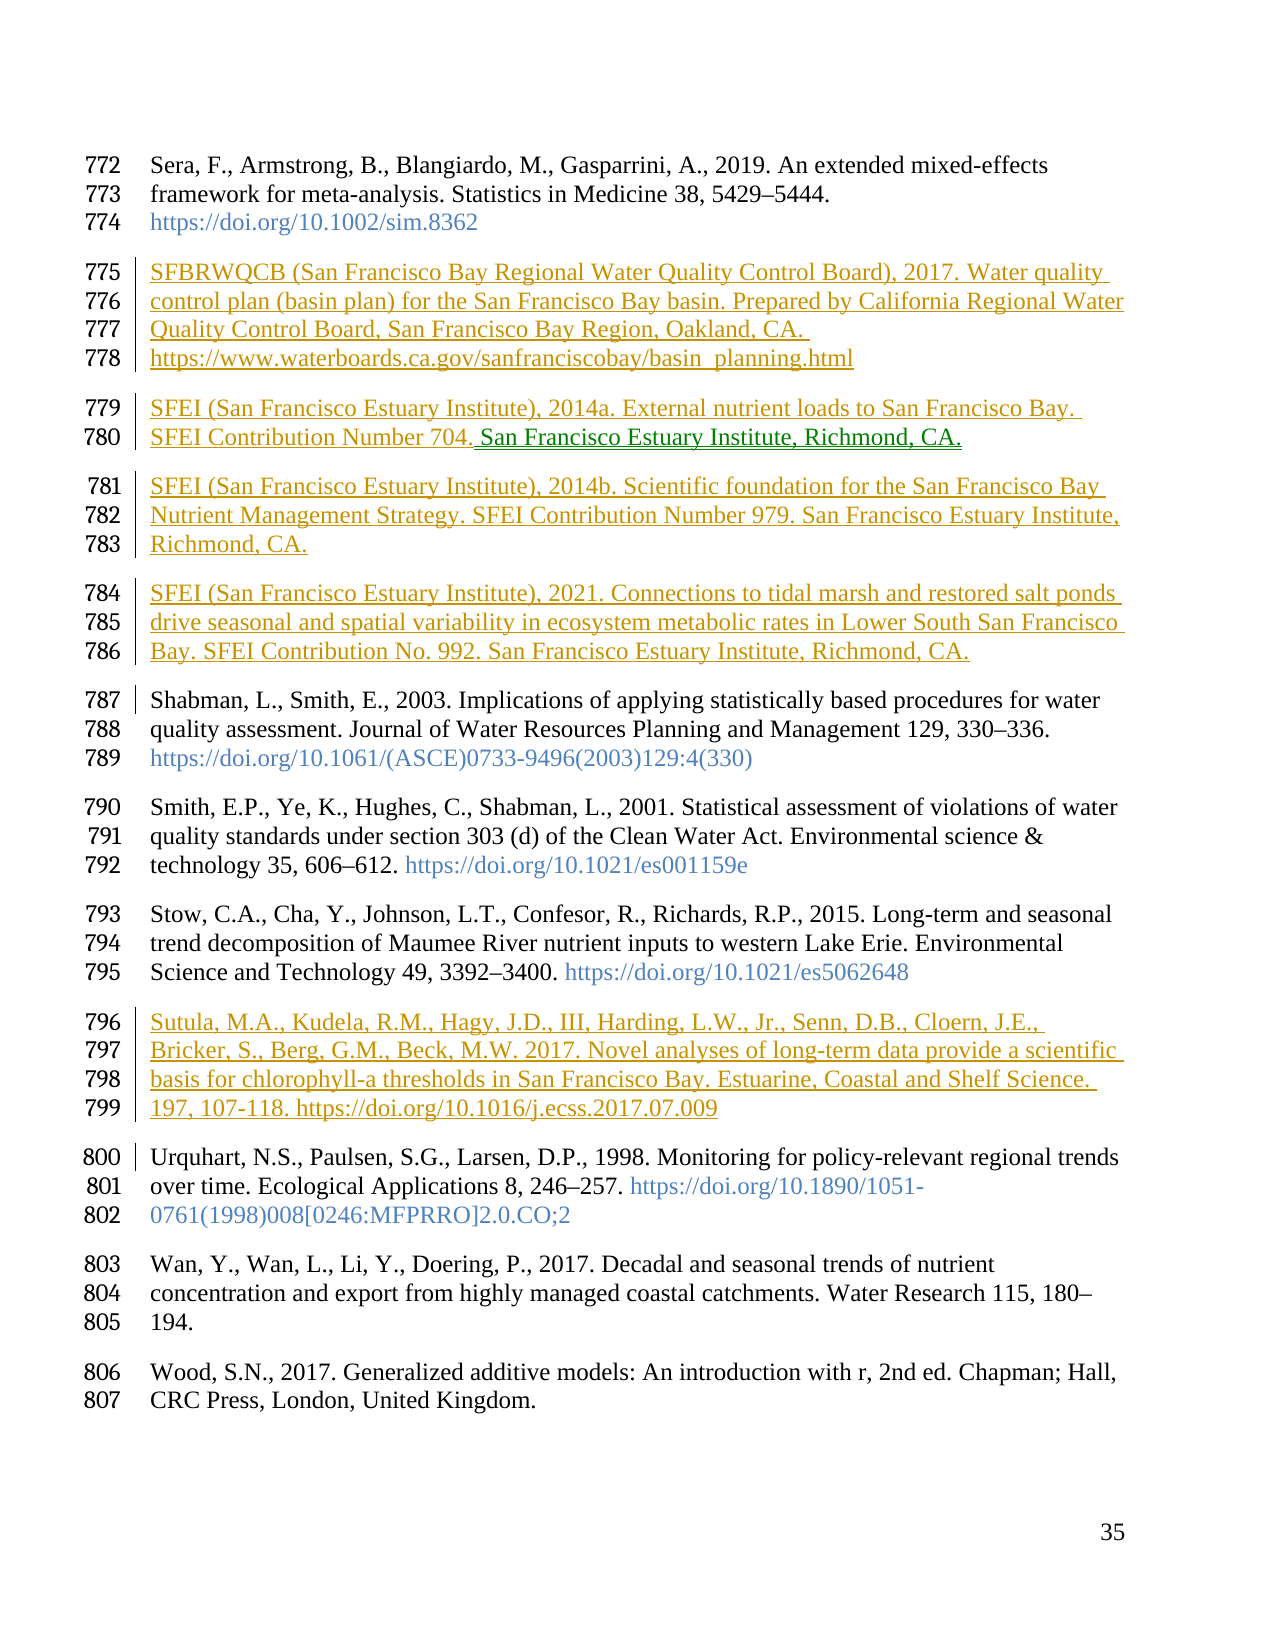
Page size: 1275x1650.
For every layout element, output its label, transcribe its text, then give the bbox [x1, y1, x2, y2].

text Sera, F., Armstrong, B., Blangiardo, M., Gasparrini, A., 2019. An extended mixed-effects framework for meta-analysis. Statistics in Medicine 38, 5429–5444. https://doi.org/10.1002/sim.8362 [150, 150, 1125, 236]
text Wan, Y., Wan, L., Li, Y., Doering, P., 2017. Decadal and seasonal trends of nutrient concentration and export from highly managed coastal catchments. Water Research 115, 180–194. [150, 1249, 1125, 1336]
text Urquhart, N.S., Paulsen, S.G., Larsen, D.P., 1998. Monitoring for policy-relevant regional trends over time. Ecological Applications 8, 246–257. https://doi.org/10.1890/1051-0761(1998)008[0246:MFPRRO]2.0.CO;2 [150, 1142, 1125, 1229]
text Smith, E.P., Ye, K., Hughes, C., Shabman, L., 2001. Statistical assessment of violations of water quality standards under section 303 (d) of the Clean Water Act. Environmental science & technology 35, 606–612. https://doi.org/10.1021/es001159e [150, 792, 1125, 879]
text Shabman, L., Smith, E., 2003. Implications of applying statistically based procedures for water quality assessment. Journal of Water Resources Planning and Management 129, 330–336. https://doi.org/10.1061/(ASCE)0733-9496(2003)129:4(330) [150, 685, 1125, 772]
text Stow, C.A., Cha, Y., Johnson, L.T., Confesor, R., Richards, R.P., 2015. Long-term and seasonal trend decomposition of Maumee River nutrient inputs to western Lake Erie. Environmental Science and Technology 49, 3392–3400. https://doi.org/10.1021/es5062648 [150, 899, 1125, 986]
text Wood, S.N., 2017. Generalized additive models: An introduction with r, 2nd ed. Chapman; Hall, CRC Press, London, United Kingdom. [150, 1357, 1125, 1414]
